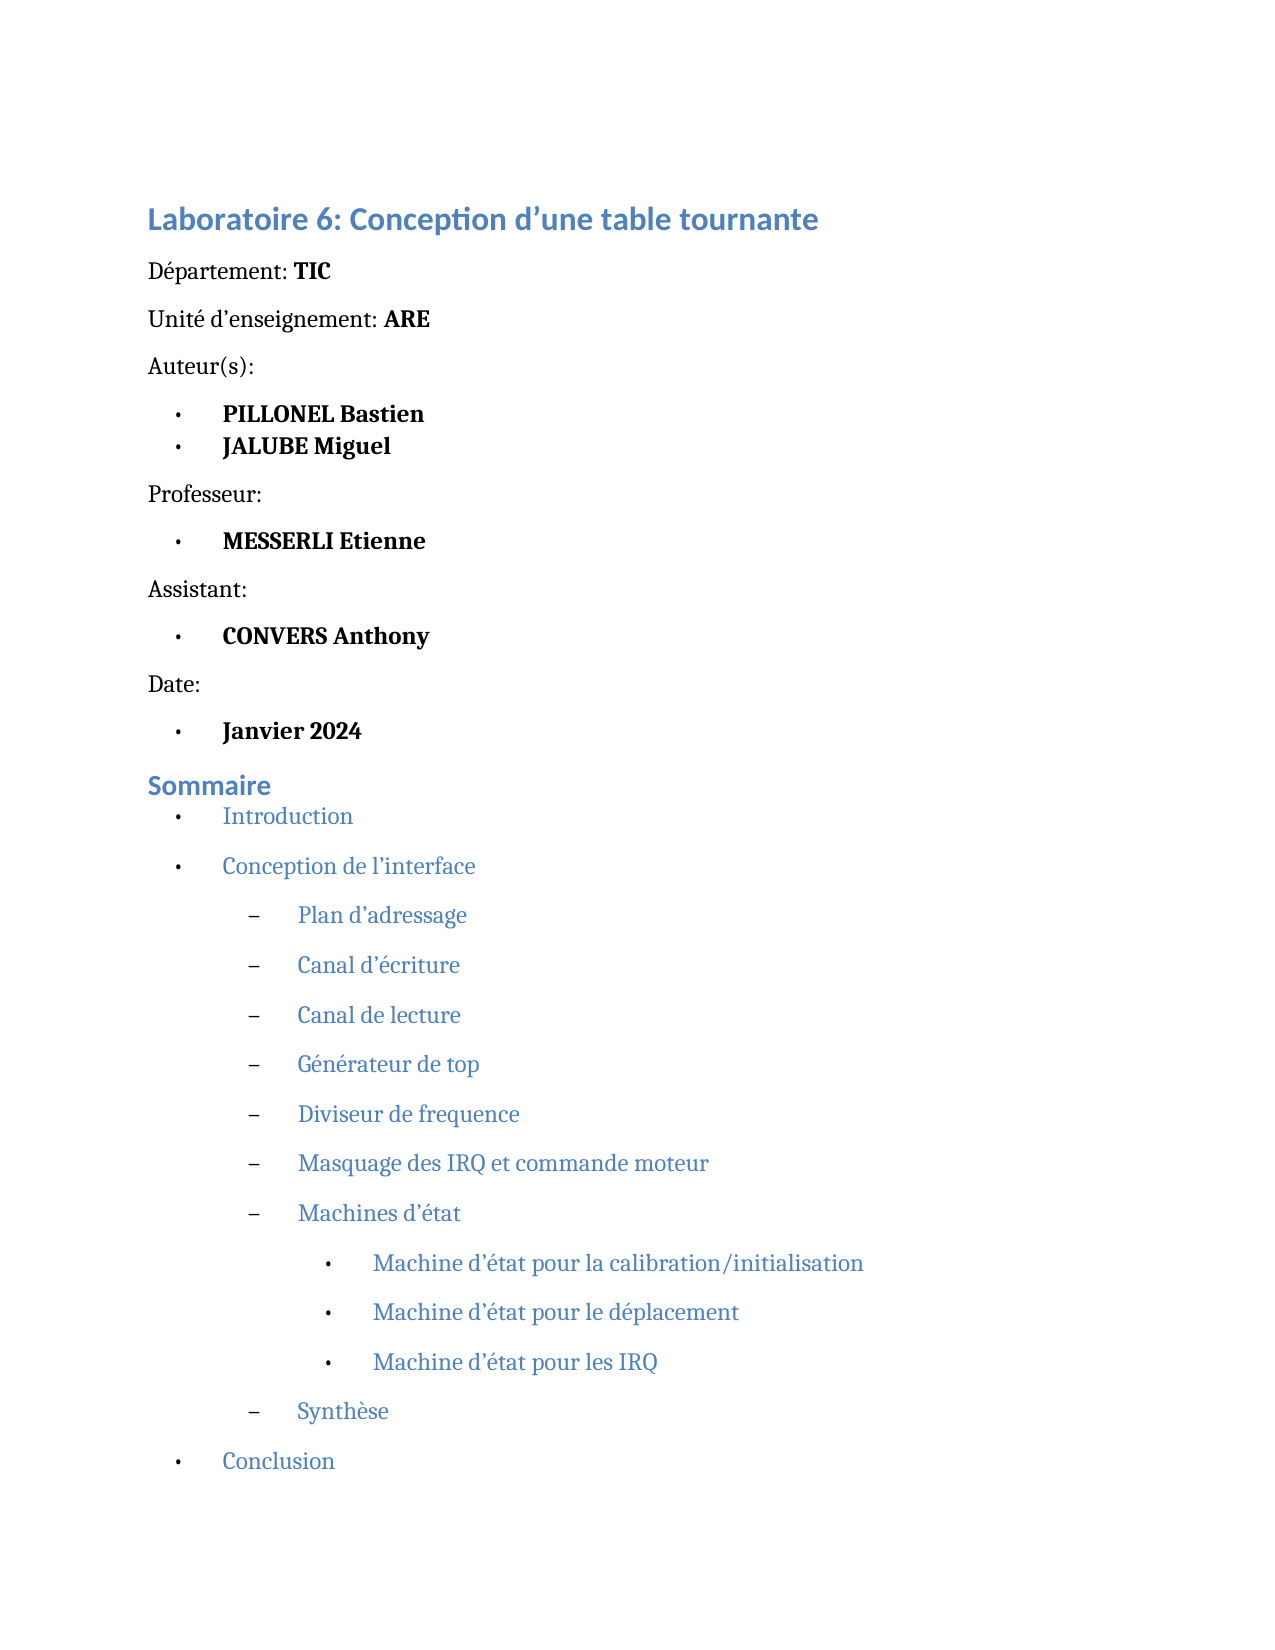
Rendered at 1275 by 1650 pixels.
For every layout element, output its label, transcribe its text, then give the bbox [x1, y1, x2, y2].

list MESSERLI Etienne [173, 527, 1127, 556]
list Machine d’état pour les IRQ [323, 1348, 1127, 1376]
list Plan d’adressage [248, 901, 1127, 930]
list JALUBE Miguel [173, 432, 1127, 461]
list Diviseur de frequence [248, 1100, 1127, 1128]
list Introduction [173, 802, 1127, 831]
list Synthèse [248, 1397, 1127, 1426]
subtitle Sommaire [148, 767, 1127, 802]
text Date: [148, 669, 1127, 698]
list Générateur de top [248, 1050, 1127, 1079]
list CONVERS Anthony [173, 622, 1127, 651]
subtitle Laboratoire 6: Conception d’une table tournante [148, 198, 1127, 238]
text Département: TIC [148, 257, 1127, 286]
list Machine d’état pour la calibration/initialisation [323, 1248, 1127, 1277]
text Assistant: [148, 574, 1127, 603]
list Janvier 2024 [173, 717, 1127, 746]
list Machine d’état pour le déplacement [323, 1298, 1127, 1327]
list Masquage des IRQ et commande moteur [248, 1149, 1127, 1178]
list Canal d’écriture [248, 951, 1127, 980]
text Professeur: [148, 479, 1127, 508]
list Conclusion [173, 1447, 1127, 1476]
list Machines d’état [248, 1199, 1127, 1228]
text Auteur(s): [148, 352, 1127, 381]
text Unité d’enseignement: ARE [148, 304, 1127, 333]
list Canal de lecture [248, 1001, 1127, 1029]
list Conception de l’interface [173, 852, 1127, 881]
list PILLONEL Bastien [173, 399, 1127, 428]
